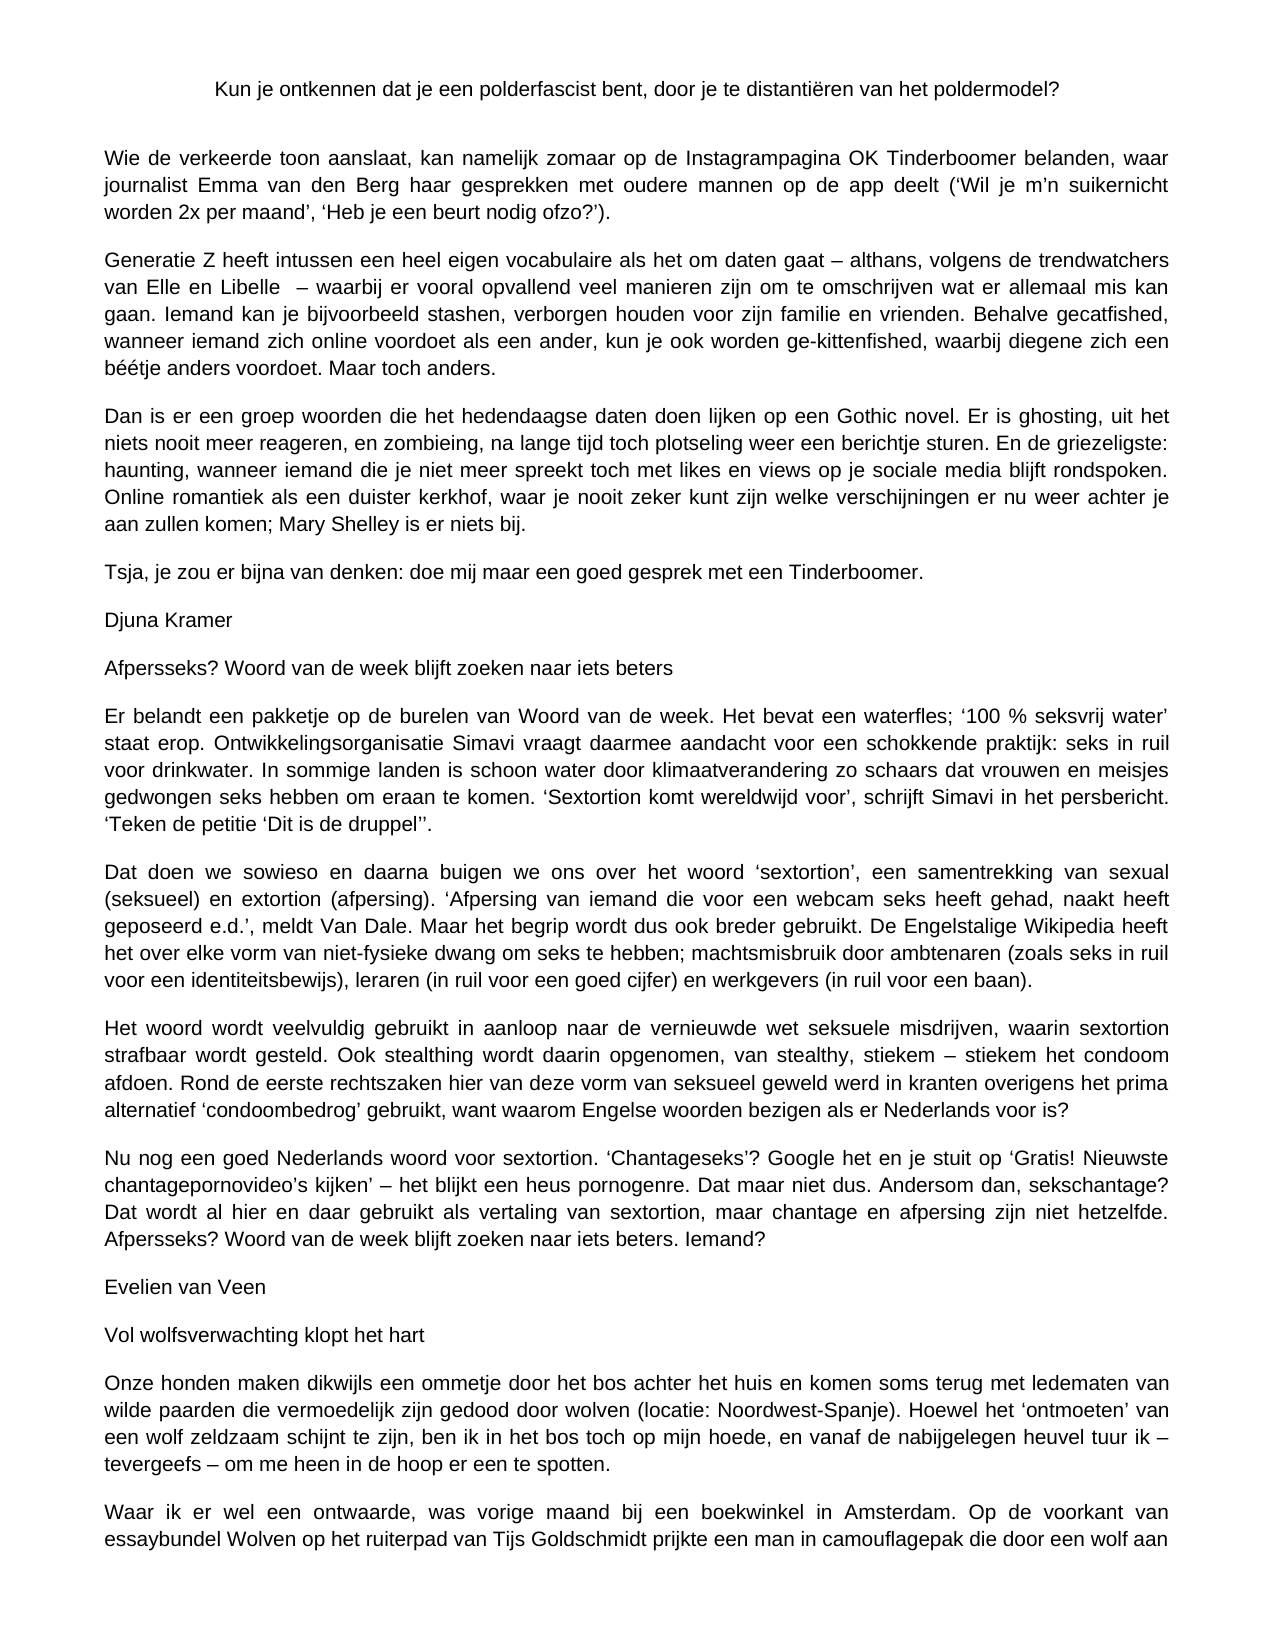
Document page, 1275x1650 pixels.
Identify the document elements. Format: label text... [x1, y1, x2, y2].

text Generatie Z heeft intussen een heel eigen vocabulaire als het om daten gaat – althans, volgens de trendwatchers van Elle en Libelle – waarbij er vooral opvallend veel manieren zijn om te omschrijven wat er allemaal mis kan gaan. Iemand kan je bijvoorbeeld stashen, verborgen houden voor zijn familie en vrienden. Behalve gecatfished, wanneer iemand zich online voordoet als een ander, kun je ook worden ge-kittenfished, waarbij diegene zich een béétje anders voordoet. Maar toch anders. [104, 244, 1171, 380]
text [104, 1496, 1171, 1551]
text Afpersseks? Woord van de week blijft zoeken naar iets beters [104, 653, 1171, 680]
text Djuna Kramer [104, 605, 1171, 632]
text Vol wolfsverwachting klopt het hart [104, 1319, 1171, 1346]
text Dat doen we sowieso en daarna buigen we ons over het woord ‘sextortion’, een samentrekking van sexual (seksueel) en extortion (afpersing). ‘Afpersing van iemand die voor een webcam seks heeft gehad, naakt heeft geposeerd e.d.’, meldt Van Dale. Maar het begrip wordt dus ook breder gebruikt. De Engelstalige Wikipedia heeft het over elke vorm van niet-fysieke dwang om seks te hebben; machtsmisbruik door ambtenaren (zoals seks in ruil voor een identiteitsbewijs), leraren (in ruil voor een goed cijfer) en werkgevers (in ruil voor een baan). [104, 857, 1171, 992]
text Dan is er een groep woorden die het hedendaagse daten doen lijken op een Gothic novel. Er is ghosting, uit het niets nooit meer reageren, en zombieing, na lange tijd toch plotseling weer een berichtje sturen. En de griezeligste: haunting, wanneer iemand die je niet meer spreekt toch met likes en views op je sociale media blijft rondspoken. Online romantiek als een duister kerkhof, waar je nooit zeker kunt zijn welke verschijningen er nu weer achter je aan zullen komen; Mary Shelley is er niets bij. [104, 401, 1171, 536]
text Er belandt een pakketje op de burelen van Woord van de week. Het bevat een waterfles; ‘100 % seksvrij water’ staat erop. Ontwikkelingsorganisatie Simavi vraagt daarmee aandacht voor een schokkende praktijk: seks in ruil voor drinkwater. In sommige landen is schoon water door klimaatverandering zo schaars dat vrouwen en meisjes gedwongen seks hebben om eraan te komen. ‘Sextortion komt wereldwijd voor’, schrijft Simavi in het persbericht. ‘Teken de petitie ‘Dit is de druppel’’. [104, 701, 1171, 836]
text Het woord wordt veelvuldig gebruikt in aanloop naar de vernieuwde wet seksuele misdrijven, waarin sextortion strafbaar wordt gesteld. Ook stealthing wordt daarin opgenomen, van stealthy, stiekem – stiekem het condoom afdoen. Rond de eerste rechtszaken hier van deze vorm van seksueel geweld werd in kranten overigens het prima alternatief ‘condoombedrog’ gebruikt, want waarom Engelse woorden bezigen als er Nederlands voor is? [104, 1013, 1171, 1121]
text Onze honden maken dikwijls een ommetje door het bos achter het huis en komen soms terug met ledematen van wilde paarden die vermoedelijk zijn gedood door wolven (locatie: Noordwest-Spanje). Hoewel het ‘ontmoeten’ van een wolf zeldzaam schijnt te zijn, ben ik in het bos toch op mijn hoede, en vanaf de nabijgelegen heuvel tuur ik – tevergeefs – om me heen in de hoop er een te spotten. [104, 1367, 1171, 1476]
text Nu nog een goed Nederlands woord voor sextortion. ‘Chantageseks’? Google het en je stuit op ‘Gratis! Nieuwste chantagepornovideo’s kijken’ – het blijkt een heus pornogenre. Dat maar niet dus. Andersom dan, sekschantage? Dat wordt al hier en daar gebruikt als vertaling van sextortion, maar chantage en afpersing zijn niet hetzelfde. Afpersseks? Woord van de week blijft zoeken naar iets beters. Iemand? [104, 1142, 1171, 1251]
text Evelien van Veen [104, 1271, 1171, 1298]
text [104, 142, 1171, 223]
text Tsja, je zou er bijna van denken: doe mij maar een goed gesprek met een Tinderboomer. [104, 557, 1171, 584]
